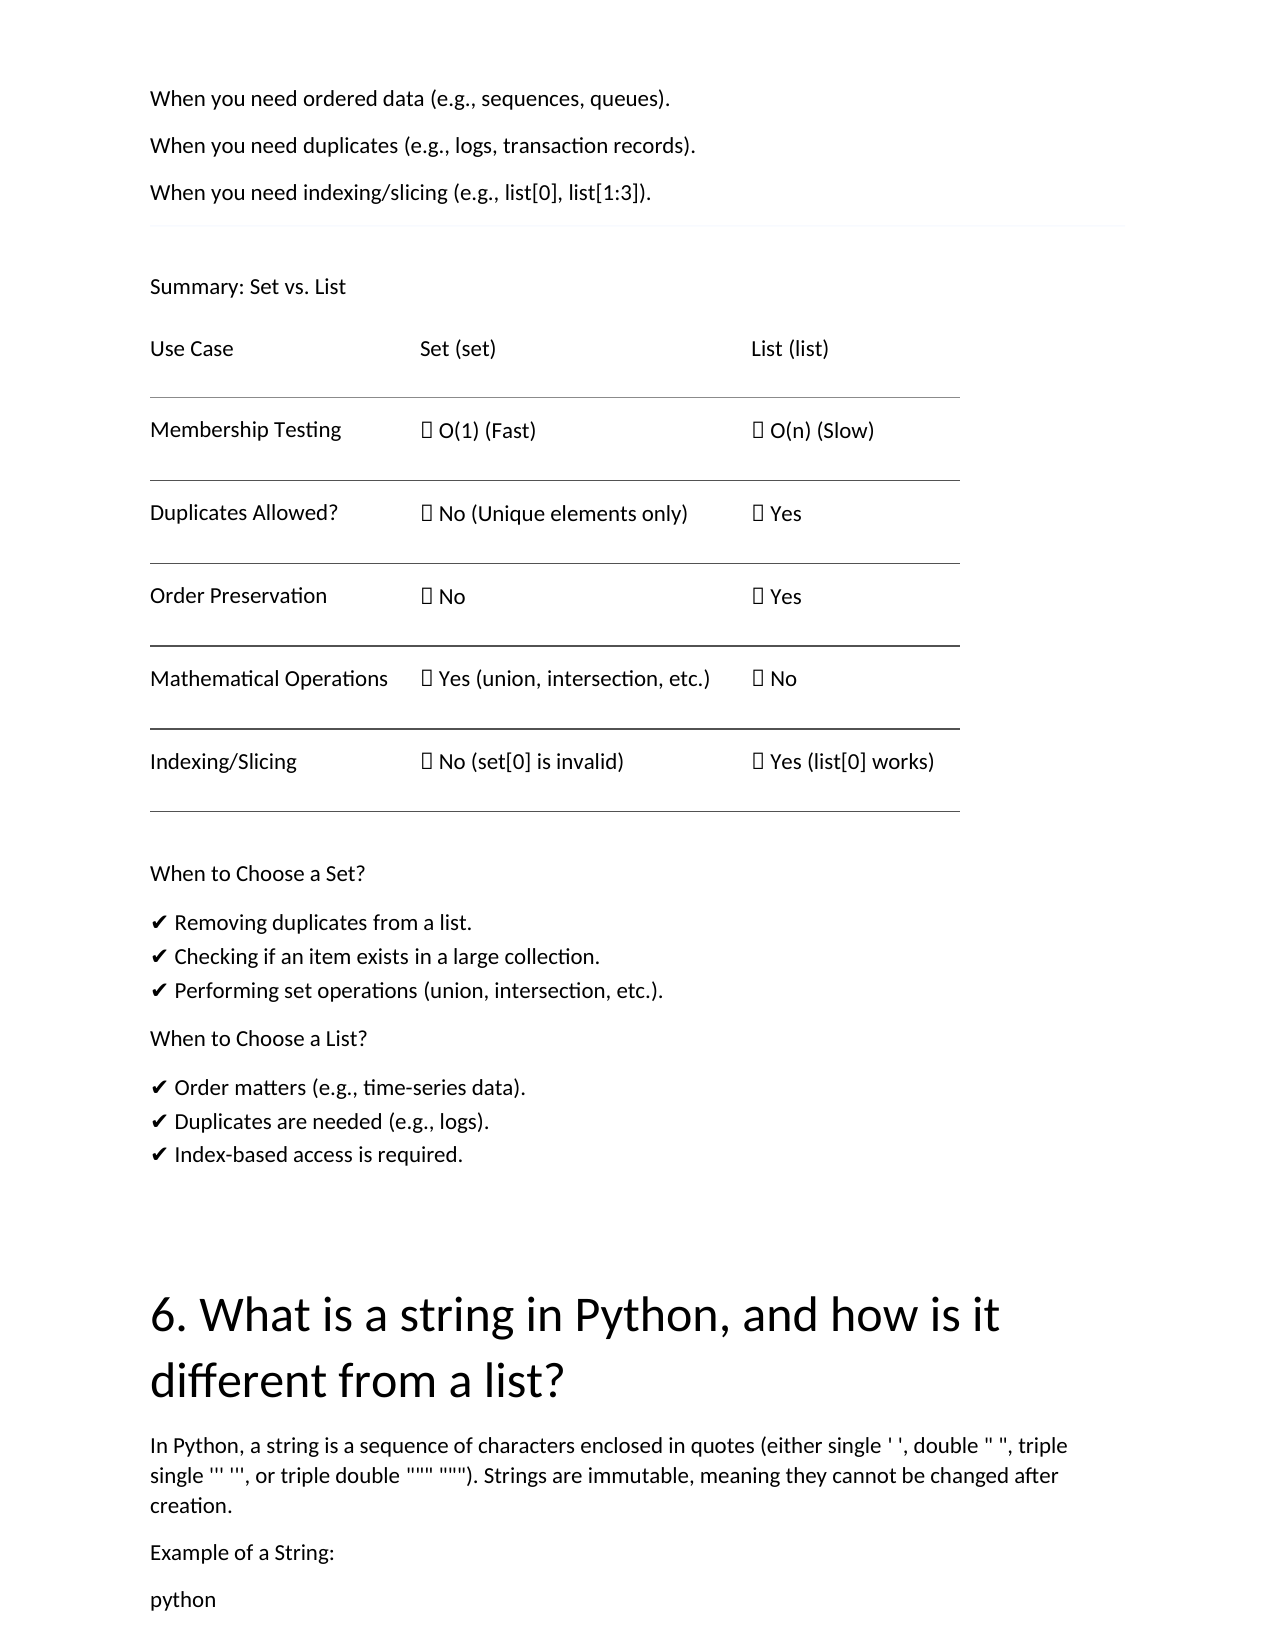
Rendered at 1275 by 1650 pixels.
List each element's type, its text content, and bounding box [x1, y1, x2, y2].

table_header Set (set) [404, 319, 736, 397]
table_cell ✅ Yes [736, 564, 959, 645]
table_cell ✅ Yes (union, intersection, etc.) [404, 647, 736, 728]
table_cell ❌ No [736, 647, 959, 728]
text Summary: Set vs. List [150, 272, 1125, 300]
text In Python, a string is a sequence of characters enclosed in quotes (either single ' ', double " ", triple single ''' ''', or triple double """ """). Strings are immutable, meaning they cannot be changed after creation. [150, 1431, 1125, 1519]
table_cell Mathematical Operations [150, 647, 404, 728]
text python [150, 1585, 1125, 1613]
table_cell Indexing/Slicing [150, 730, 404, 811]
table_cell ❌ No (Unique elements only) [404, 481, 736, 562]
table_cell ❌ No [404, 564, 736, 645]
table_cell Duplicates Allowed? [150, 481, 404, 562]
text When you need ordered data (e.g., sequences, queues). [150, 84, 1125, 112]
table_cell Membership Testing [150, 398, 404, 479]
table_header Use Case [150, 319, 404, 397]
table_cell ❌ O(n) (Slow) [736, 398, 959, 479]
text 6. What is a string in Python, and how is it different from a list? [150, 1283, 1125, 1409]
table_cell ✅ Yes [736, 481, 959, 562]
text When you need indexing/slicing (e.g., list[0], list[1:3]). [150, 178, 1125, 206]
table_cell ✅ O(1) (Fast) [404, 398, 736, 479]
table_cell ✅ Yes (list[0] works) [736, 730, 959, 811]
text ✔ Removing duplicates from a list. ✔ Checking if an item exists in a large collection. ✔ Performing set operations (union, intersection, etc.). [150, 906, 1125, 1005]
table_cell Order Preservation [150, 564, 404, 645]
table_cell ❌ No (set[0] is invalid) [404, 730, 736, 811]
text When you need duplicates (e.g., logs, transaction records). [150, 131, 1125, 159]
text When to Choose a List? [150, 1024, 1125, 1052]
text When to Choose a Set? [150, 859, 1125, 887]
table_header List (list) [736, 319, 959, 397]
text Example of a String: [150, 1538, 1125, 1566]
text ✔ Order matters (e.g., time-series data). ✔ Duplicates are needed (e.g., logs). ✔ Index-based access is required. [150, 1071, 1125, 1170]
